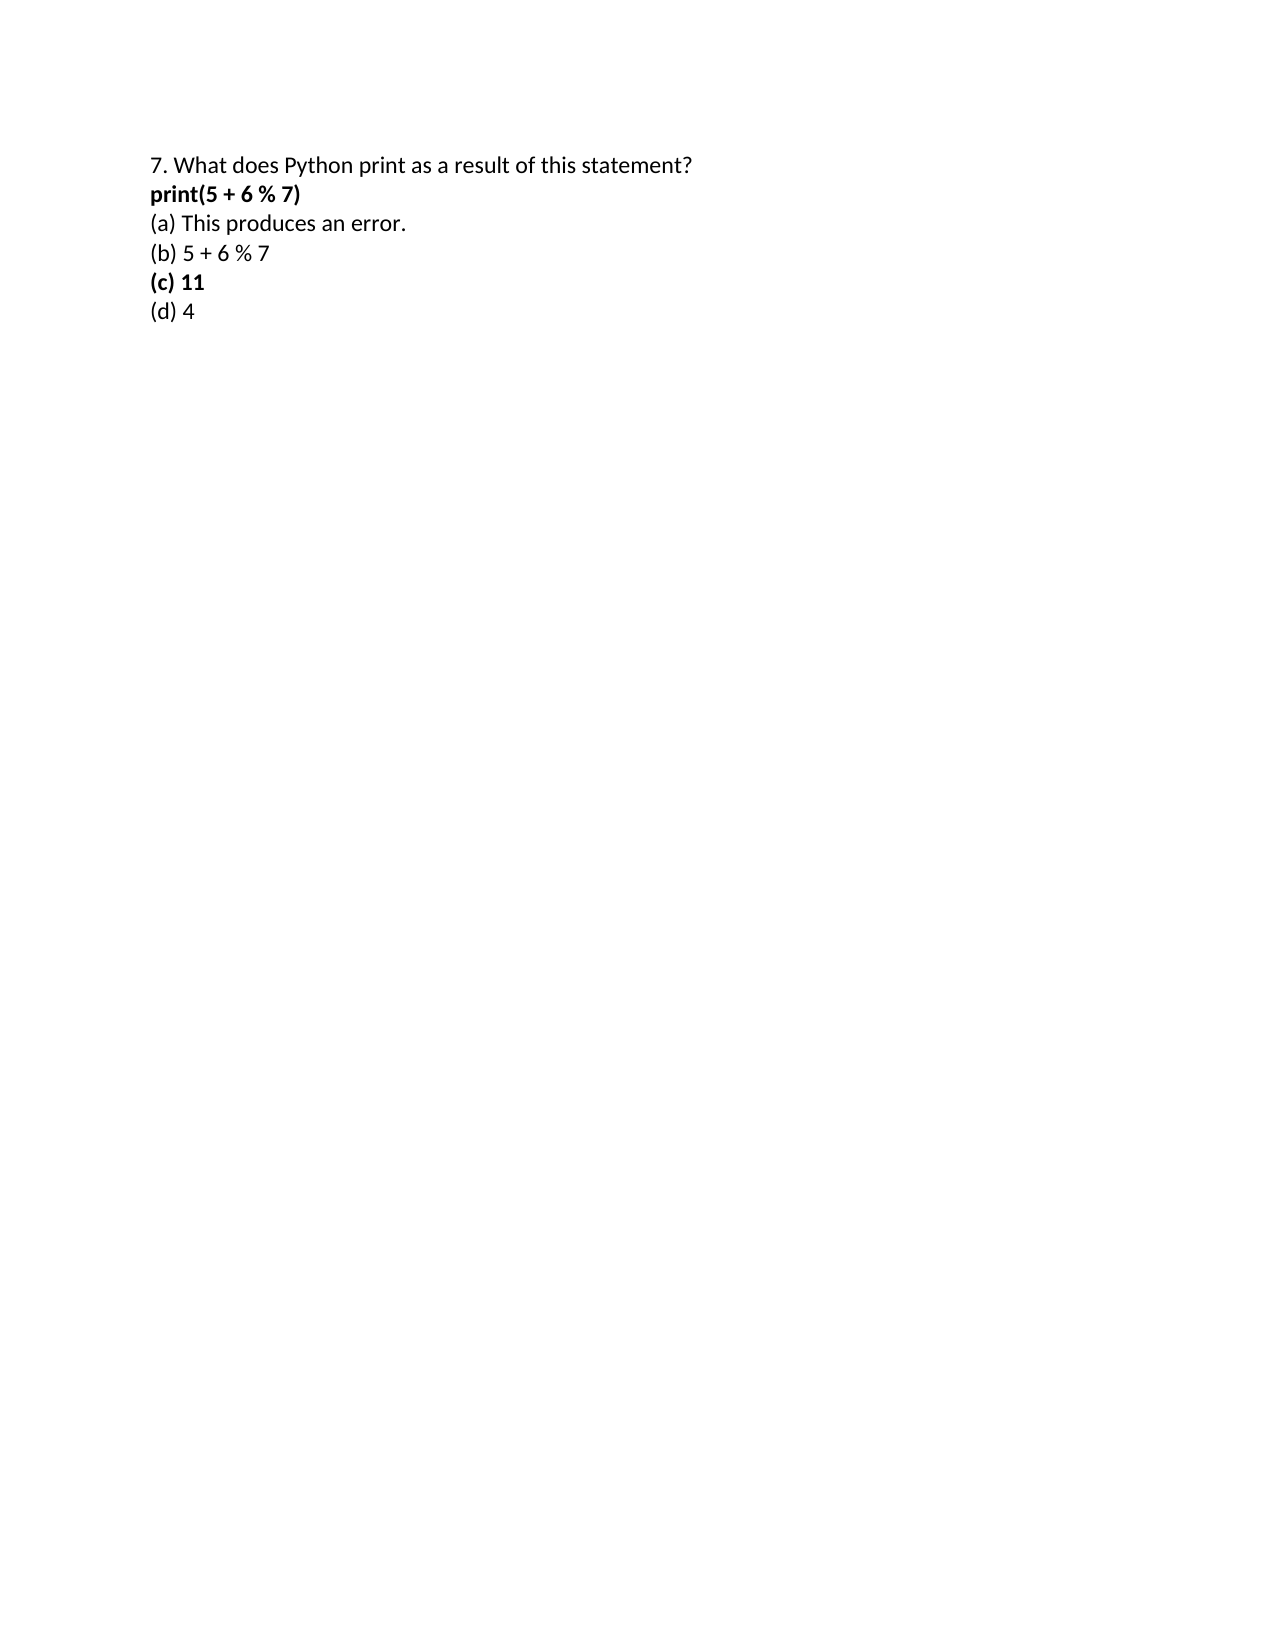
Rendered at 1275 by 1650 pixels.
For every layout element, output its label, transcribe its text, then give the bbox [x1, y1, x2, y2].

text (d) 4 [150, 296, 1125, 326]
text (b) 5 + 6 % 7 [150, 238, 1125, 267]
text (a) This produces an error. [150, 208, 1125, 238]
text 7. What does Python print as a result of this statement? [150, 150, 1125, 179]
text (c) 11 [150, 267, 1125, 296]
text print(5 + 6 % 7) [150, 179, 1125, 208]
